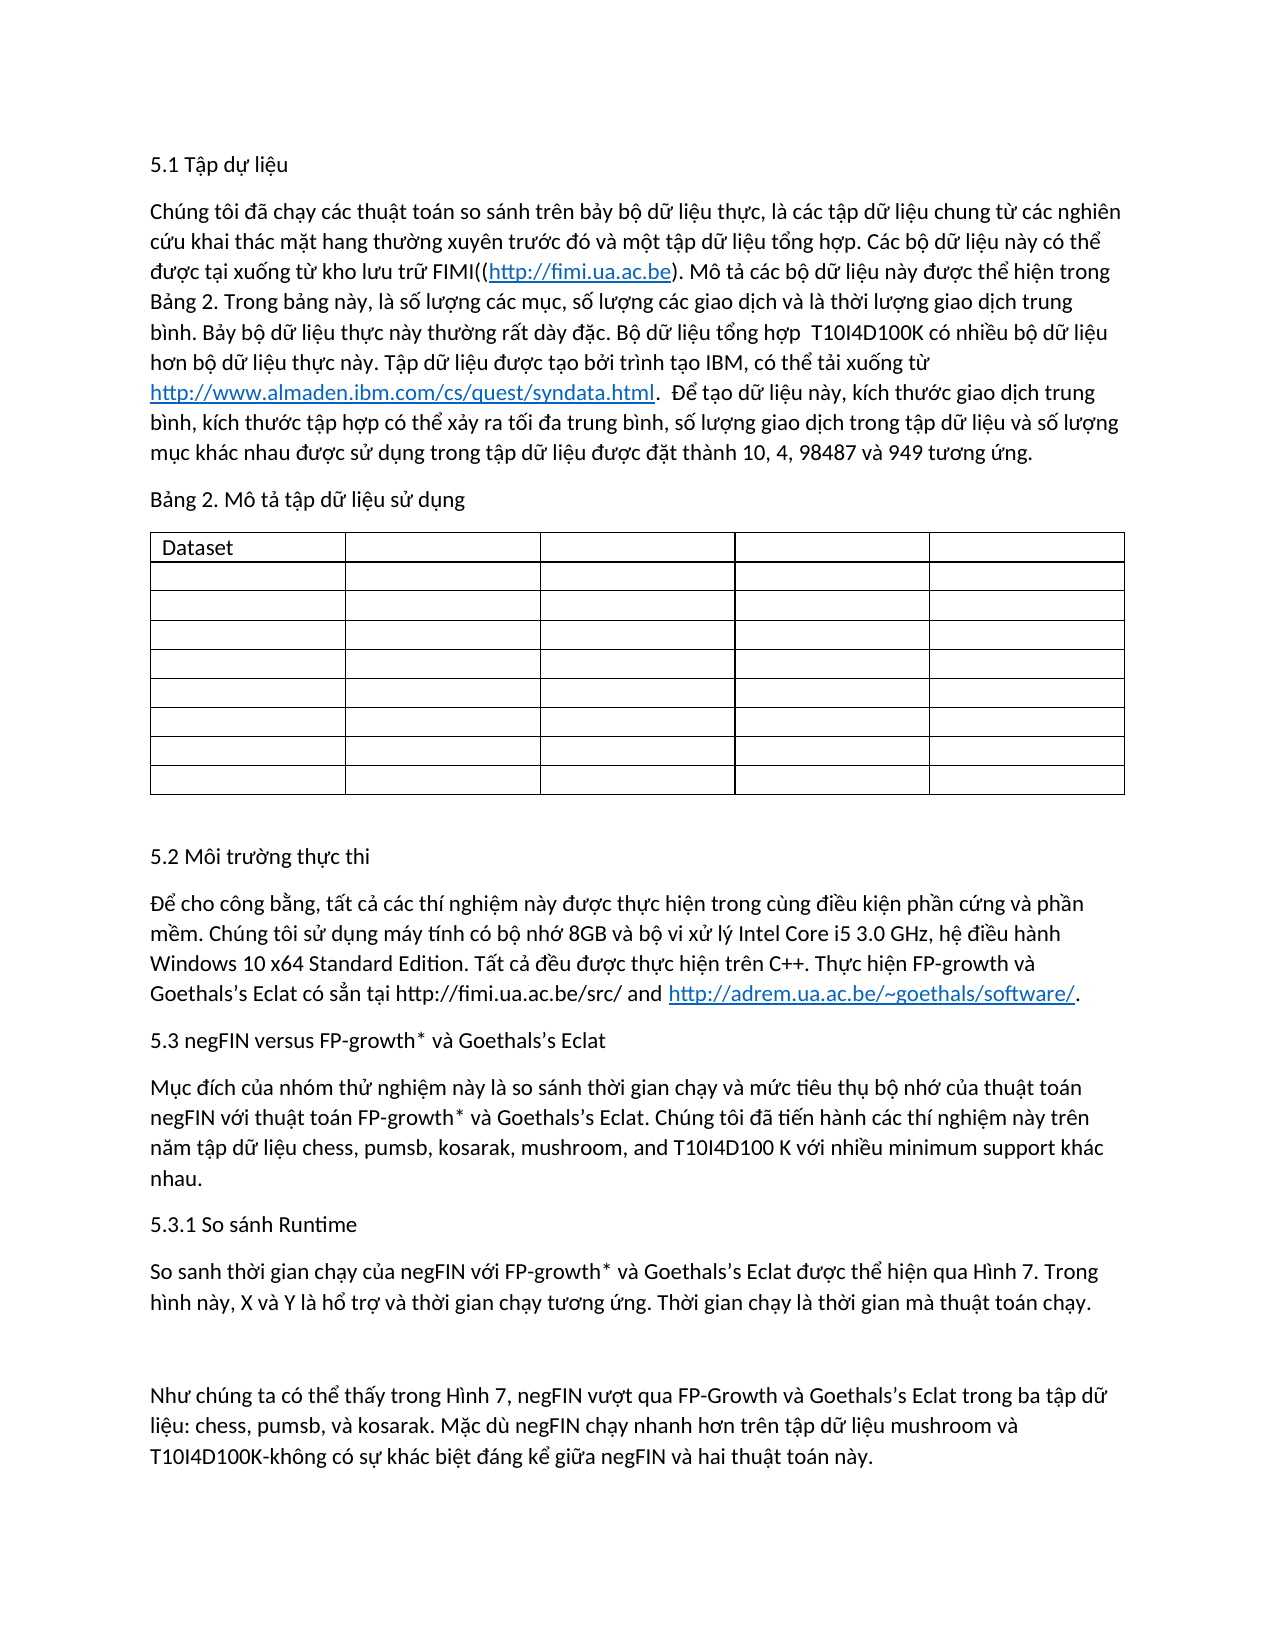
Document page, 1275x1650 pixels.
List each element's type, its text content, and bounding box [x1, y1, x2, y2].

table_cell [541, 766, 734, 794]
table_header [736, 533, 929, 561]
table_cell [736, 621, 929, 648]
table_cell [346, 766, 540, 794]
table_cell [151, 650, 345, 678]
text Chúng tôi đã chạy các thuật toán so sánh trên bảy bộ dữ liệu thực, là các tập dữ liệu chung từ các nghiên cứu khai thác mặt hang thường xuyên trước đó và một tập dữ liệu tổng hợp. Các bộ dữ liệu này có thể được tại xuống từ kho lưu trữ FIMI((http://fimi.ua.ac.be). Mô tả các bộ dữ liệu này được thể hiện trong Bảng 2. Trong bảng này, là số lượng các mục, số lượng các giao dịch và là thời lượng giao dịch trung bình. Bảy bộ dữ liệu thực này thường rất dày đặc. Bộ dữ liệu tổng hợp T10I4D100K có nhiều bộ dữ liệu hơn bộ dữ liệu thực này. Tập dữ liệu được tạo bởi trình tạo IBM, có thể tải xuống từ http://www.almaden.ibm.com/cs/quest/syndata.html. Để tạo dữ liệu này, kích thước giao dịch trung bình, kích thước tập hợp có thể xảy ra tối đa trung bình, số lượng giao dịch trong tập dữ liệu và số lượng mục khác nhau được sử dụng trong tập dữ liệu được đặt thành 10, 4, 98487 và 949 tương ứng. [150, 197, 1125, 467]
table_cell [346, 621, 540, 648]
table_cell [930, 737, 1124, 765]
table_cell [736, 708, 929, 736]
table_cell [541, 650, 734, 678]
table_cell [346, 708, 540, 736]
table_cell [541, 563, 734, 590]
table_cell [151, 591, 345, 619]
table_header [541, 533, 734, 561]
table_cell [541, 621, 734, 648]
text 5.2 Môi trường thực thi [150, 842, 1125, 870]
table_cell [930, 591, 1124, 619]
text Mục đích của nhóm thử nghiệm này là so sánh thời gian chạy và mức tiêu thụ bộ nhớ của thuật toán negFIN với thuật toán FP-growth* và Goethals’s Eclat. Chúng tôi đã tiến hành các thí nghiệm này trên năm tập dữ liệu chess, pumsb, kosarak, mushroom, and T10I4D100 K với nhiều minimum support khác nhau. [150, 1073, 1125, 1192]
table_cell [736, 591, 929, 619]
table_cell [930, 679, 1124, 707]
table_cell [930, 621, 1124, 648]
table_cell [930, 563, 1124, 590]
text So sanh thời gian chạy của negFIN với FP-growth* và Goethals’s Eclat được thể hiện qua Hình 7. Trong hình này, X và Y là hổ trợ và thời gian chạy tương ứng. Thời gian chạy là thời gian mà thuật toán chạy. [150, 1257, 1125, 1316]
table_cell [541, 737, 734, 765]
table_header Dataset [151, 533, 345, 561]
table_cell [736, 650, 929, 678]
text 5.3 negFIN versus FP-growth* và Goethals’s Eclat [150, 1026, 1125, 1054]
table_cell [151, 708, 345, 736]
text 5.3.1 So sánh Runtime [150, 1211, 1125, 1238]
table_cell [736, 679, 929, 707]
table_cell [736, 766, 929, 794]
table_cell [736, 737, 929, 765]
table_cell [346, 591, 540, 619]
table_cell [930, 766, 1124, 794]
text 5.1 Tập dự liệu [150, 150, 1125, 178]
table_cell [541, 679, 734, 707]
text Như chúng ta có thể thấy trong Hình 7, negFIN vượt qua FP-Growth và Goethals’s Eclat trong ba tập dữ liệu: chess, pumsb, và kosarak. Mặc dù negFIN chạy nhanh hơn trên tập dữ liệu mushroom và T10I4D100K-không có sự khác biệt đáng kể giữa negFIN và hai thuật toán này. [150, 1381, 1125, 1470]
table_header [346, 533, 540, 561]
table_cell [541, 708, 734, 736]
table_header [930, 533, 1124, 561]
table_cell [736, 563, 929, 590]
table_cell [930, 708, 1124, 736]
table_cell [151, 679, 345, 707]
text Để cho công bằng, tất cả các thí nghiệm này được thực hiện trong cùng điều kiện phần cứng và phần mềm. Chúng tôi sử dụng máy tính có bộ nhớ 8GB và bộ vi xử lý Intel Core i5 3.0 GHz, hệ điều hành Windows 10 x64 Standard Edition. Tất cả đều được thực hiện trên C++. Thực hiện FP-growth và Goethals’s Eclat có sẳn tại http://fimi.ua.ac.be/src/ and http://adrem.ua.ac.be/~goethals/software/. [150, 889, 1125, 1007]
table_cell [346, 563, 540, 590]
table_cell [346, 679, 540, 707]
table_cell [930, 650, 1124, 678]
table_cell [151, 563, 345, 590]
table_cell [151, 621, 345, 648]
table_cell [151, 737, 345, 765]
table_cell [541, 591, 734, 619]
text Bảng 2. Mô tả tập dữ liệu sử dụng [150, 485, 1125, 513]
table_cell [346, 737, 540, 765]
table_cell [151, 766, 345, 794]
table_cell [346, 650, 540, 678]
